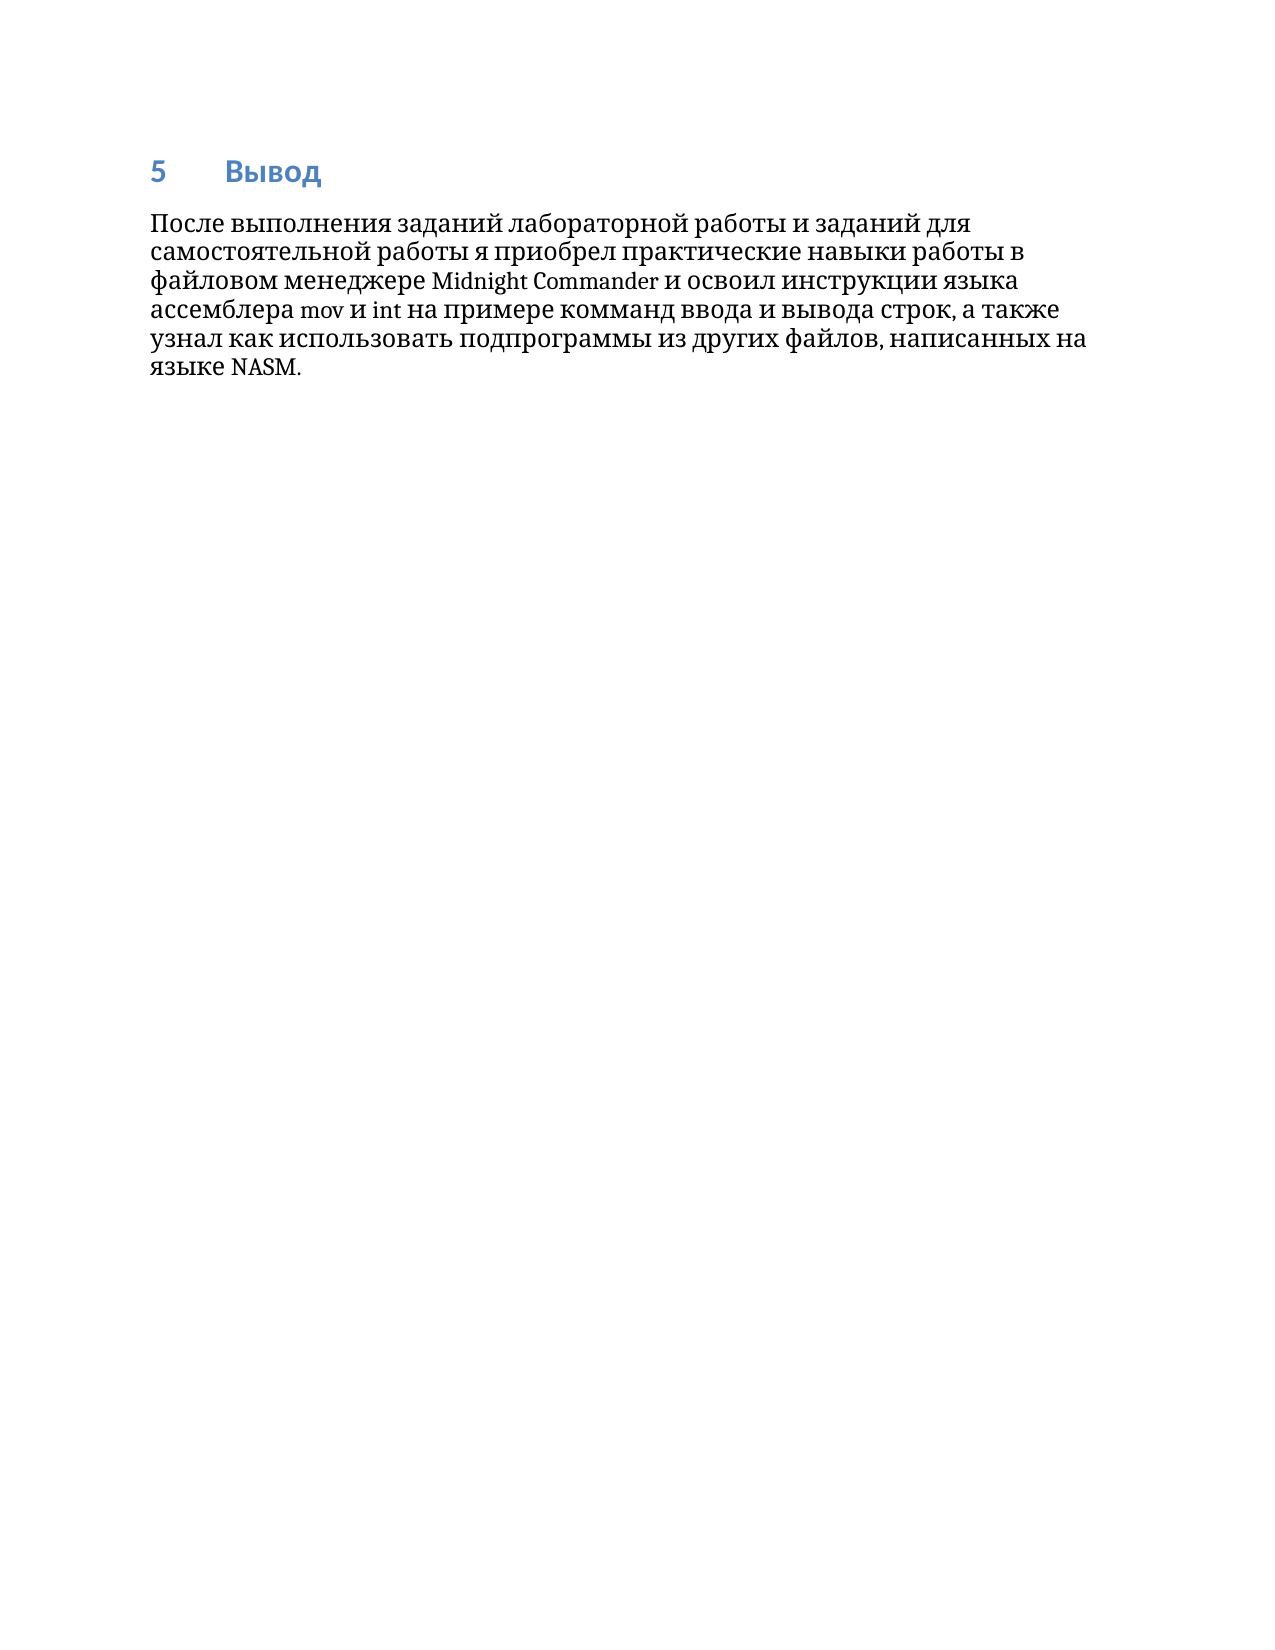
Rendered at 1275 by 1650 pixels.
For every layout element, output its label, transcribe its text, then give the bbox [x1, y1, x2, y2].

subtitle 5 Вывод [150, 150, 1125, 191]
text После выполнения заданий лабораторной работы и заданий для самостоятельной работы я приобрел практические навыки работы в файловом менеджере Midnight Commander и освоил инструкции языка ассемблера mov и int на примере комманд ввода и вывода строк, а также узнал как использовать подпрограммы из других файлов, написанных на языке NASM. [150, 209, 1125, 382]
